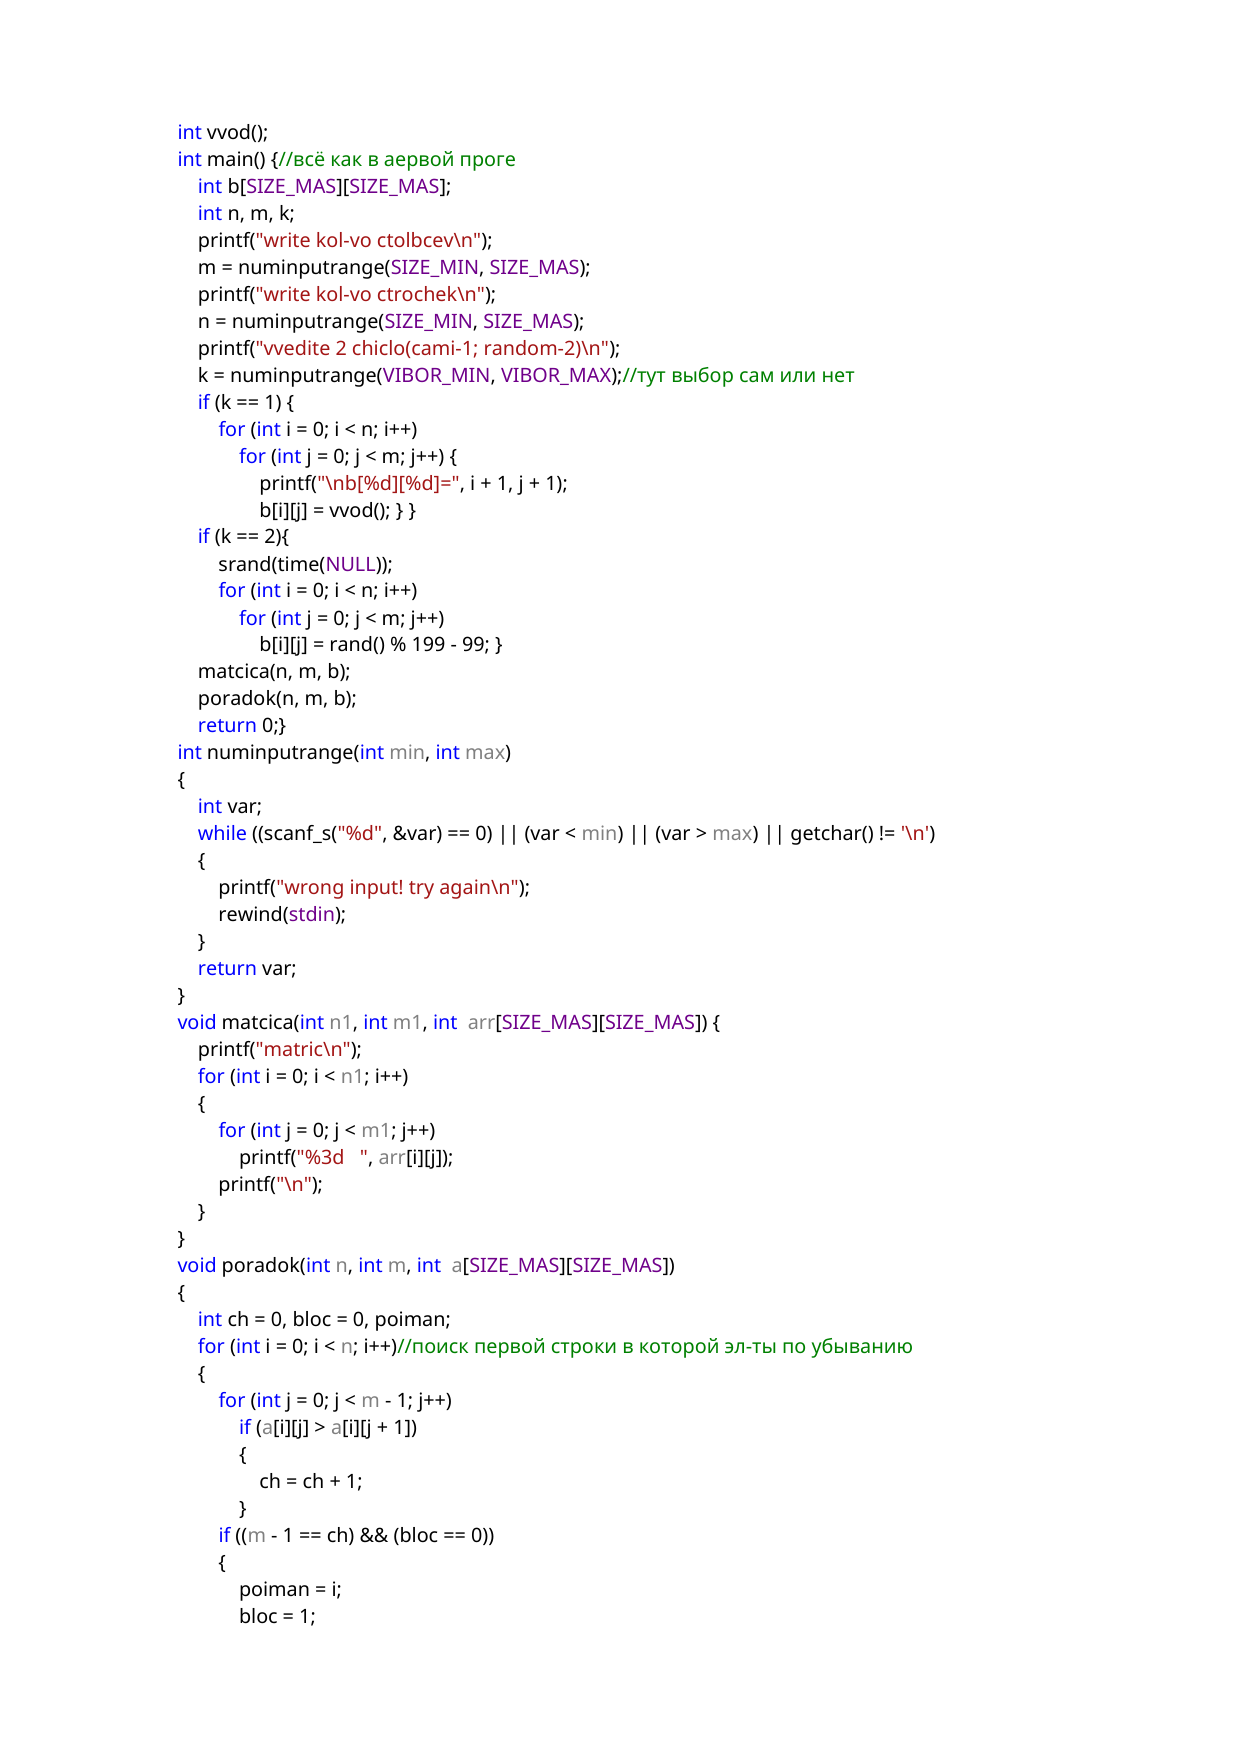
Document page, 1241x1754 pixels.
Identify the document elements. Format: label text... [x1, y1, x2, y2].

text int n, m, k; [177, 199, 1152, 226]
text { [177, 766, 1152, 793]
text for (int j = 0; j < m1; j++) [177, 1116, 1152, 1143]
text return var; [177, 954, 1152, 981]
text b[i][j] = vvod(); } } [177, 496, 1152, 523]
text while ((scanf_s("%d", &var) == 0) || (var < min) || (var > max) || getchar() != '\n') [177, 819, 1152, 847]
text for (int j = 0; j < m - 1; j++) [177, 1386, 1152, 1413]
text k = numinputrange(VIBOR_MIN, VIBOR_MAX);//тут выбор сам или нет [177, 361, 1152, 388]
text { [177, 847, 1152, 873]
text for (int j = 0; j < m; j++) [177, 604, 1152, 631]
text printf("\nb[%d][%d]=", i + 1, j + 1); [177, 469, 1152, 496]
text n = numinputrange(SIZE_MIN, SIZE_MAS); [177, 307, 1152, 334]
text printf("vvedite 2 chiclo(cami-1; random-2)\n"); [177, 334, 1152, 361]
text int var; [177, 793, 1152, 819]
text void matcica(int n1, int m1, int arr[SIZE_MAS][SIZE_MAS]) { [177, 1008, 1152, 1035]
text poiman = i; [177, 1575, 1152, 1602]
text { [177, 1359, 1152, 1386]
text srand(time(NULL)); [177, 550, 1152, 577]
text for (int i = 0; i < n1; i++) [177, 1062, 1152, 1089]
text b[i][j] = rand() % 199 - 99; } [177, 631, 1152, 658]
text { [177, 1089, 1152, 1116]
text ch = ch + 1; [177, 1467, 1152, 1494]
text { [177, 1440, 1152, 1467]
text poradok(n, m, b); [177, 685, 1152, 712]
text printf("\n"); [177, 1170, 1152, 1197]
text printf("%3d ", arr[i][j]); [177, 1143, 1152, 1170]
text printf("wrong input! try again\n"); [177, 873, 1152, 901]
text int b[SIZE_MAS][SIZE_MAS]; [177, 172, 1152, 199]
text for (int j = 0; j < m; j++) { [177, 442, 1152, 469]
text for (int i = 0; i < n; i++) [177, 577, 1152, 604]
text if ((m - 1 == ch) && (bloc == 0)) [177, 1521, 1152, 1548]
text bloc = 1; [177, 1602, 1152, 1629]
text void poradok(int n, int m, int a[SIZE_MAS][SIZE_MAS]) [177, 1251, 1152, 1278]
text { [177, 1278, 1152, 1305]
text int numinputrange(int min, int max) [177, 739, 1152, 766]
text { [177, 1548, 1152, 1575]
text } [177, 1494, 1152, 1521]
text if (a[i][j] > a[i][j + 1]) [177, 1413, 1152, 1440]
text int vvod(); [177, 118, 1152, 145]
text for (int i = 0; i < n; i++) [177, 415, 1152, 442]
text } [177, 1224, 1152, 1251]
text rewind(stdin); [177, 901, 1152, 927]
text int main() {//всё как в аервой проге [177, 145, 1152, 172]
text if (k == 2){ [177, 523, 1152, 550]
text m = numinputrange(SIZE_MIN, SIZE_MAS); [177, 253, 1152, 280]
text } [177, 1197, 1152, 1224]
text } [177, 927, 1152, 954]
text printf("matric\n"); [177, 1035, 1152, 1062]
text matcica(n, m, b); [177, 658, 1152, 685]
text printf("write kol-vo ctrochek\n"); [177, 280, 1152, 307]
text printf("write kol-vo ctolbcev\n"); [177, 226, 1152, 253]
text } [177, 981, 1152, 1008]
text if (k == 1) { [177, 388, 1152, 415]
text int ch = 0, bloc = 0, poiman; [177, 1305, 1152, 1332]
text for (int i = 0; i < n; i++)//поиск первой строки в которой эл-ты по убыванию [177, 1332, 1152, 1359]
text return 0;} [177, 712, 1152, 739]
